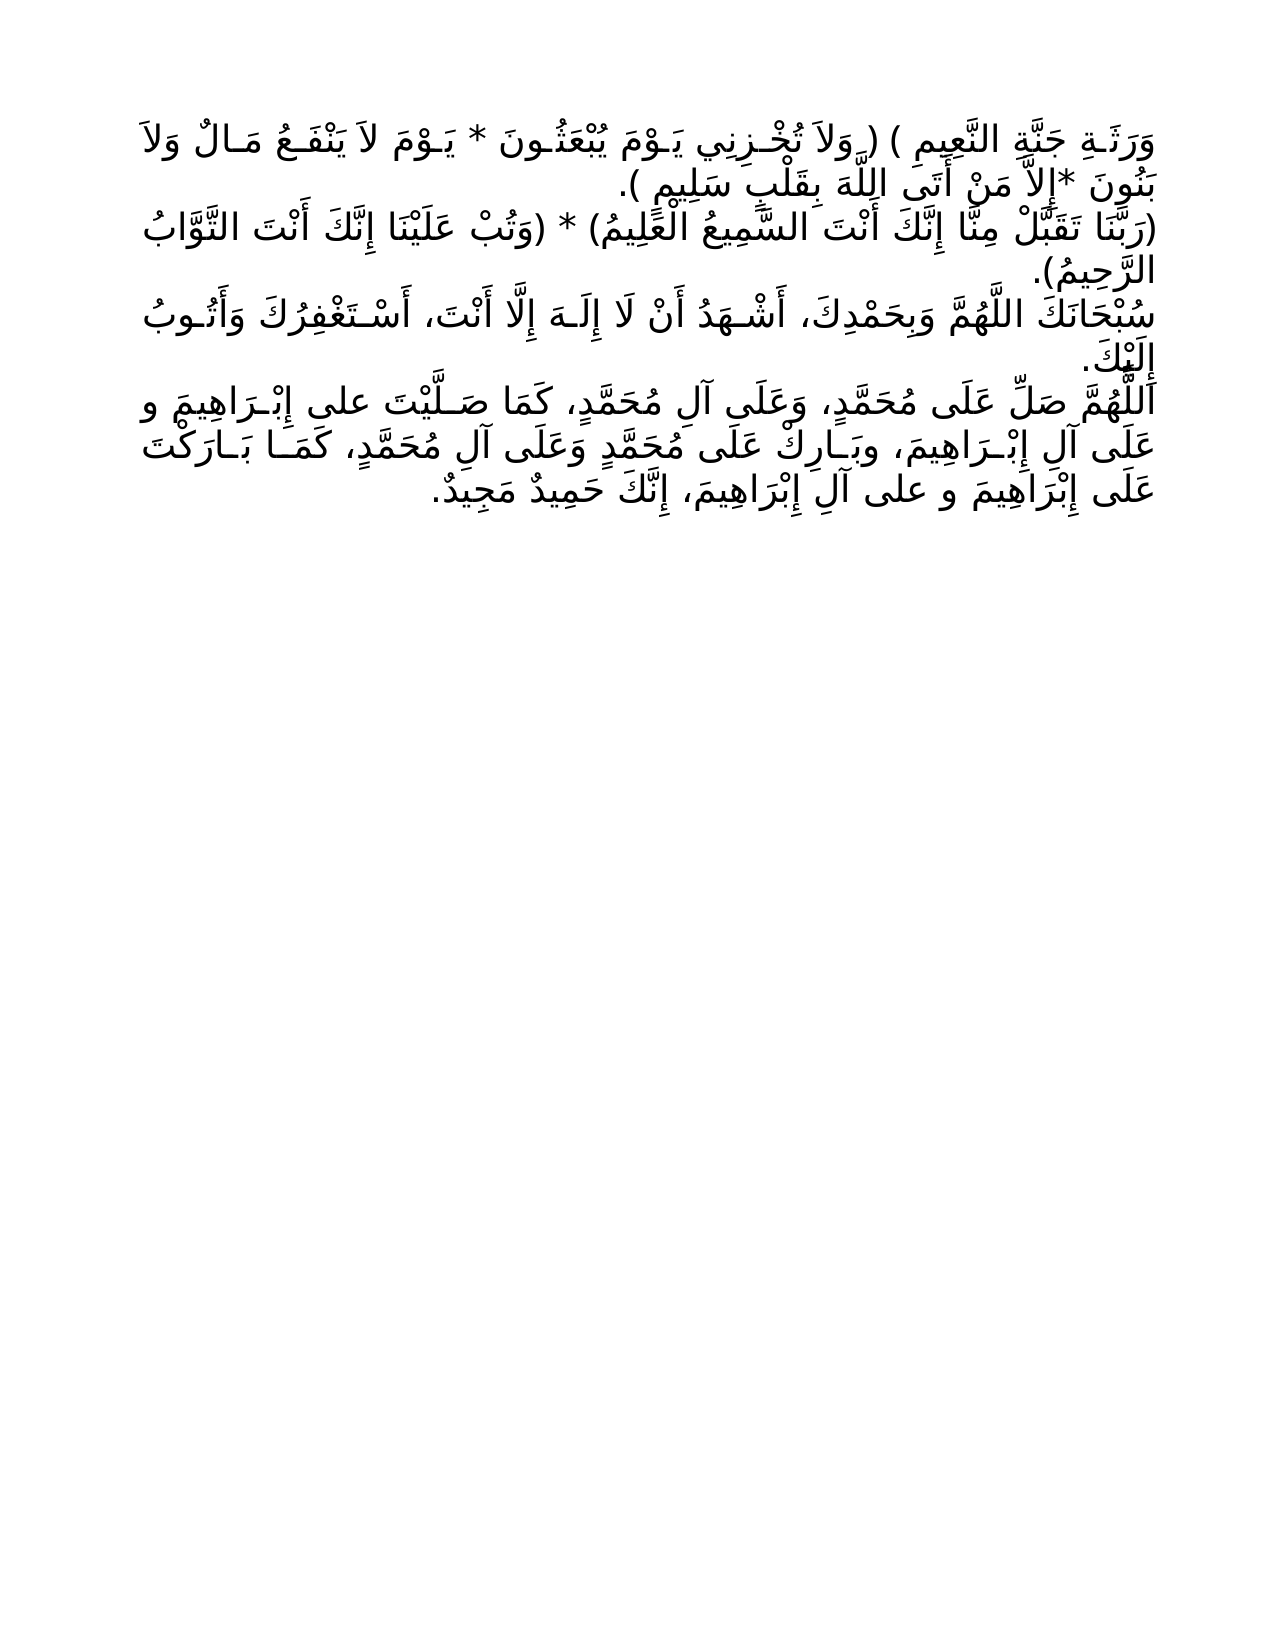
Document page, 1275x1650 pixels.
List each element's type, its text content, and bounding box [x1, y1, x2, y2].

text ﴿رَبَّنَا تَقَبَّلْ مِنَّا إِنَّكَ أَنْتَ السَّمِيعُ الْعَلِيمُ﴾ * ﴿وَتُبْ عَلَيْنَا إِنَّكَ أَنْتَ التَّوَّابُ الرَّحِيمُ﴾. [142, 205, 1157, 293]
text اللًّهُمَّ صَلِّ عَلَى مُحَمَّدٍ، وَعَلَى آلِ مُحَمَّدٍ، كَمَا صَلَّيْتَ على إِبْرَاهِيمَ و عَلَى آلِ إِبْرَاهِيمَ، وبَارِكْ عَلَى مُحَمَّدٍ وَعَلَى آلِ مُحَمَّدٍ، كَمَا بَارَكْتَ عَلَى إِبْرَاهِيمَ و على آلِ إِبْرَاهِيمَ، إِنَّكَ حَمِيدٌ مَجِيدٌ. [142, 380, 1157, 511]
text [142, 118, 1157, 205]
text سُبْحَانَكَ اللَّهُمَّ وَبِحَمْدِكَ، أَشْهَدُ أَنْ لَا إِلَهَ إِلَّا أَنْتَ، أَسْتَغْفِرُكَ وَأَتُوبُ إِلَيْكَ. [142, 293, 1157, 380]
